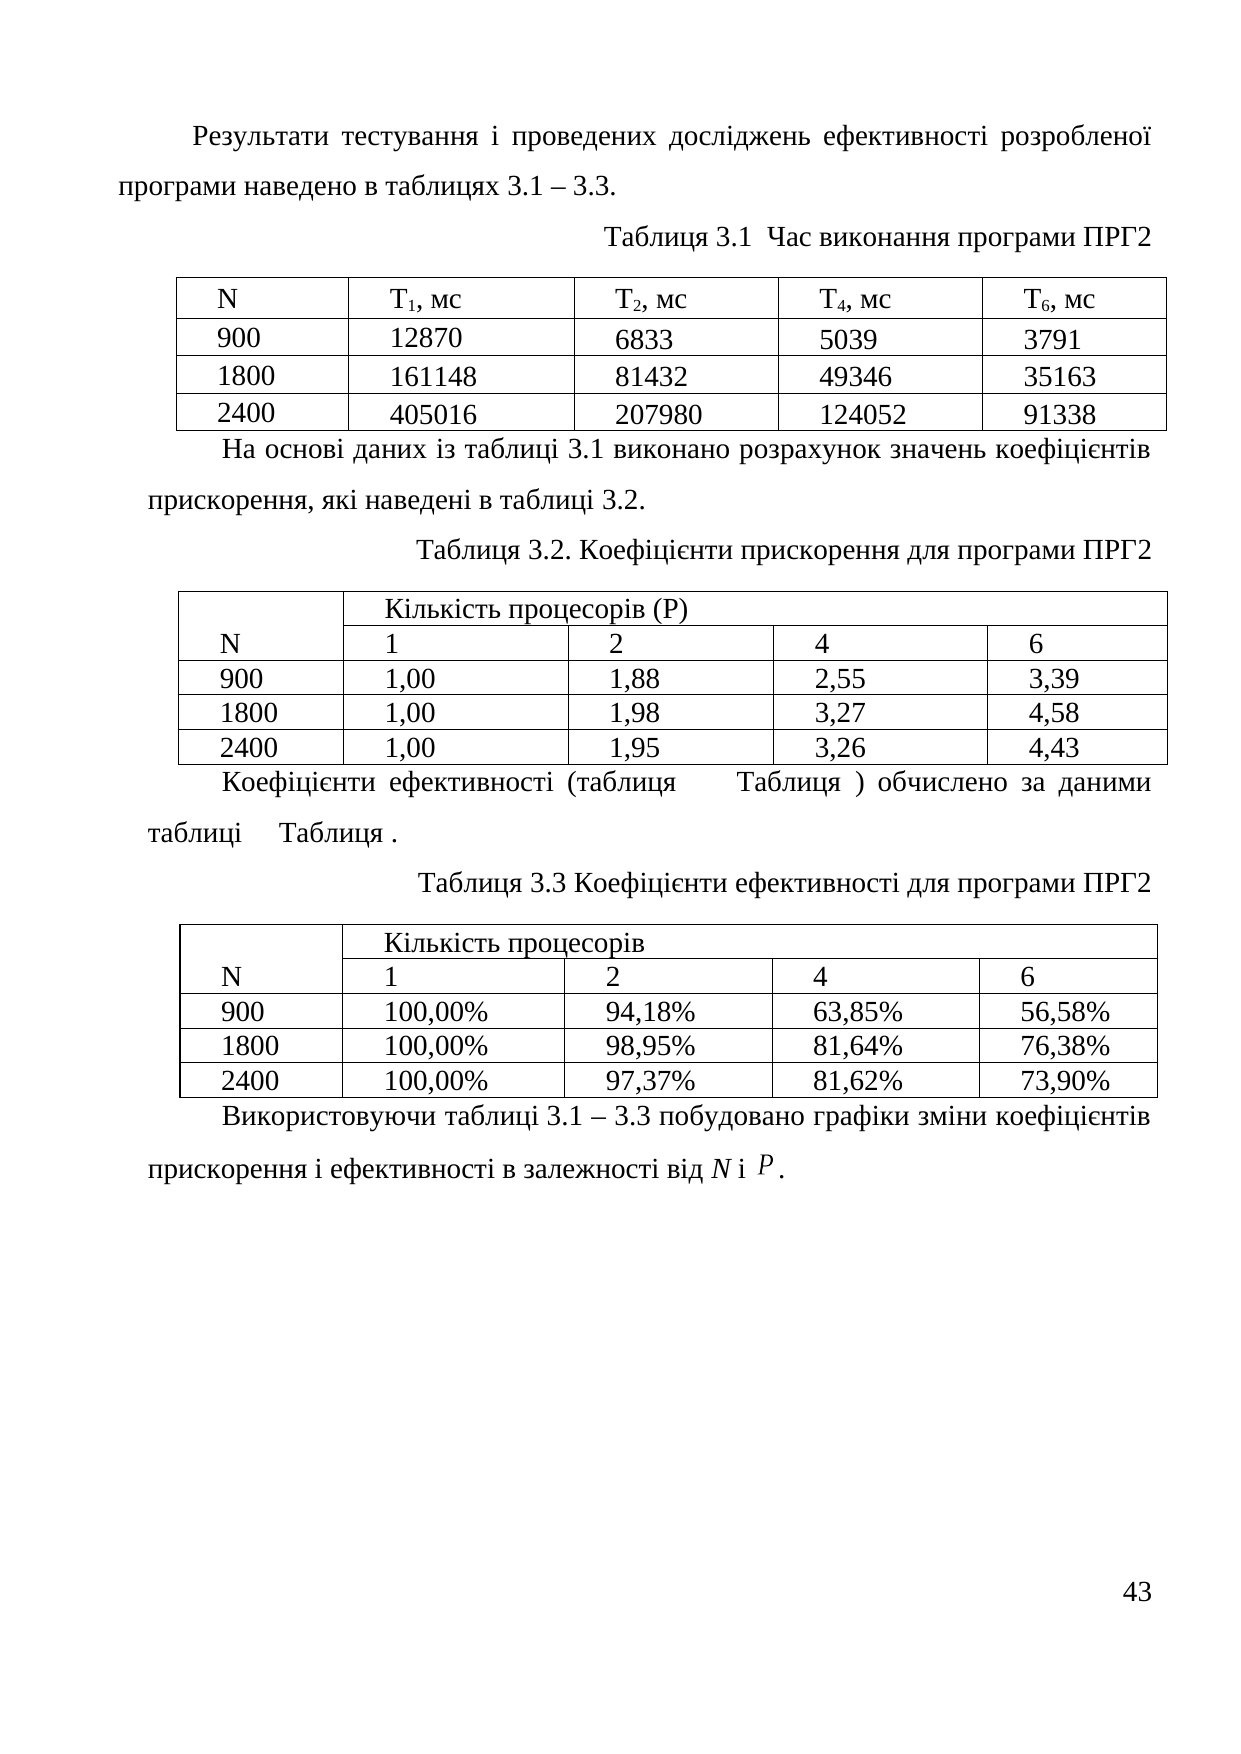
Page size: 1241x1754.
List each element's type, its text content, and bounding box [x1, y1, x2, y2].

table_cell 12870 [349, 319, 574, 355]
text Результати тестування і проведених досліджень ефективності розробленої програми наведено в таблицях 3.1 – 3.3. [118, 118, 1152, 202]
table_cell 97,37% [565, 1063, 772, 1097]
table_cell 81,64% [773, 1029, 979, 1062]
table_header Т4, мс [779, 278, 982, 318]
table_cell 63,85% [773, 994, 979, 1027]
table_cell 1 [344, 626, 568, 660]
text Таблиця 3.2. Коефіцієнти прискорення для програми ПРГ2 [148, 532, 1152, 566]
table_cell 124052 [779, 394, 982, 430]
table_cell 56,58% [980, 994, 1157, 1027]
table_cell 3,27 [774, 695, 987, 729]
text На основі даних із таблиці 3.1 виконано розрахунок значень коефіцієнтів прискорення, які наведені в таблиці 3.2. [148, 431, 1152, 515]
table_header Т6, мс [983, 278, 1166, 318]
table_cell 2 [569, 626, 773, 660]
table_cell 4 [774, 626, 987, 660]
table_cell 81,62% [773, 1063, 979, 1097]
table_cell 35163 [983, 356, 1166, 393]
table_cell 100,00% [343, 994, 564, 1027]
table_header N [177, 278, 348, 318]
table_cell 6 [980, 959, 1157, 993]
text Таблиця 3.3 Коефіцієнти ефективності для програми ПРГ2 [148, 865, 1152, 899]
table_cell 405016 [349, 394, 574, 430]
table_header Т1, мс [349, 278, 574, 318]
table_cell 73,90% [980, 1063, 1157, 1097]
table_cell 6833 [575, 319, 778, 355]
table_cell 2400 [181, 1063, 342, 1097]
table_cell 1,00 [344, 695, 568, 729]
table_cell 1 [343, 959, 564, 993]
text Використовуючи таблиці 3.1 – 3.3 побудовано графіки зміни коефіцієнтів прискорення і ефективності в залежності від N і . [148, 1098, 1152, 1184]
table_cell 1,95 [569, 730, 773, 763]
table_cell 100,00% [343, 1063, 564, 1097]
table_cell 1800 [177, 356, 348, 393]
table_cell 3,26 [774, 730, 987, 763]
table_header N [179, 592, 343, 660]
table_cell 1,00 [344, 661, 568, 694]
table_cell 1800 [181, 1029, 342, 1062]
table_cell 2,55 [774, 661, 987, 694]
table_cell 900 [181, 994, 342, 1027]
table_cell 4,43 [988, 730, 1167, 763]
table_cell 4,58 [988, 695, 1167, 729]
text Таблиця 3.1 Час виконання програми ПРГ2 [148, 219, 1152, 252]
table_cell 3791 [983, 319, 1166, 355]
table_cell 1,98 [569, 695, 773, 729]
table_cell 5039 [779, 319, 982, 355]
table_cell 3,39 [988, 661, 1167, 694]
table_cell 76,38% [980, 1029, 1157, 1062]
table_cell 900 [177, 319, 348, 355]
table_cell 161148 [349, 356, 574, 393]
table_cell 2 [565, 959, 772, 993]
table_cell 2400 [177, 394, 348, 430]
table_cell 900 [179, 661, 343, 694]
table_cell 1,88 [569, 661, 773, 694]
table_header Кількість процесорів [343, 925, 1157, 958]
table_cell 1800 [179, 695, 343, 729]
table_cell 4 [773, 959, 979, 993]
table_cell 91338 [983, 394, 1166, 430]
table_cell 2400 [179, 730, 343, 763]
table_cell 49346 [779, 356, 982, 393]
table_header Кількість процесорів (P) [344, 592, 1167, 625]
table_cell 1,00 [344, 730, 568, 763]
table_cell 6 [988, 626, 1167, 660]
table_cell 207980 [575, 394, 778, 430]
table_header Т2, мс [575, 278, 778, 318]
table_cell 94,18% [565, 994, 772, 1027]
text Коефіцієнти ефективності (таблиця Таблиця 3.2) обчислено за даними таблиці Таблиця 3.3. [148, 764, 1152, 848]
table_cell 98,95% [565, 1029, 772, 1062]
table_header N [181, 925, 342, 993]
table_cell 81432 [575, 356, 778, 393]
table_cell 100,00% [343, 1029, 564, 1062]
